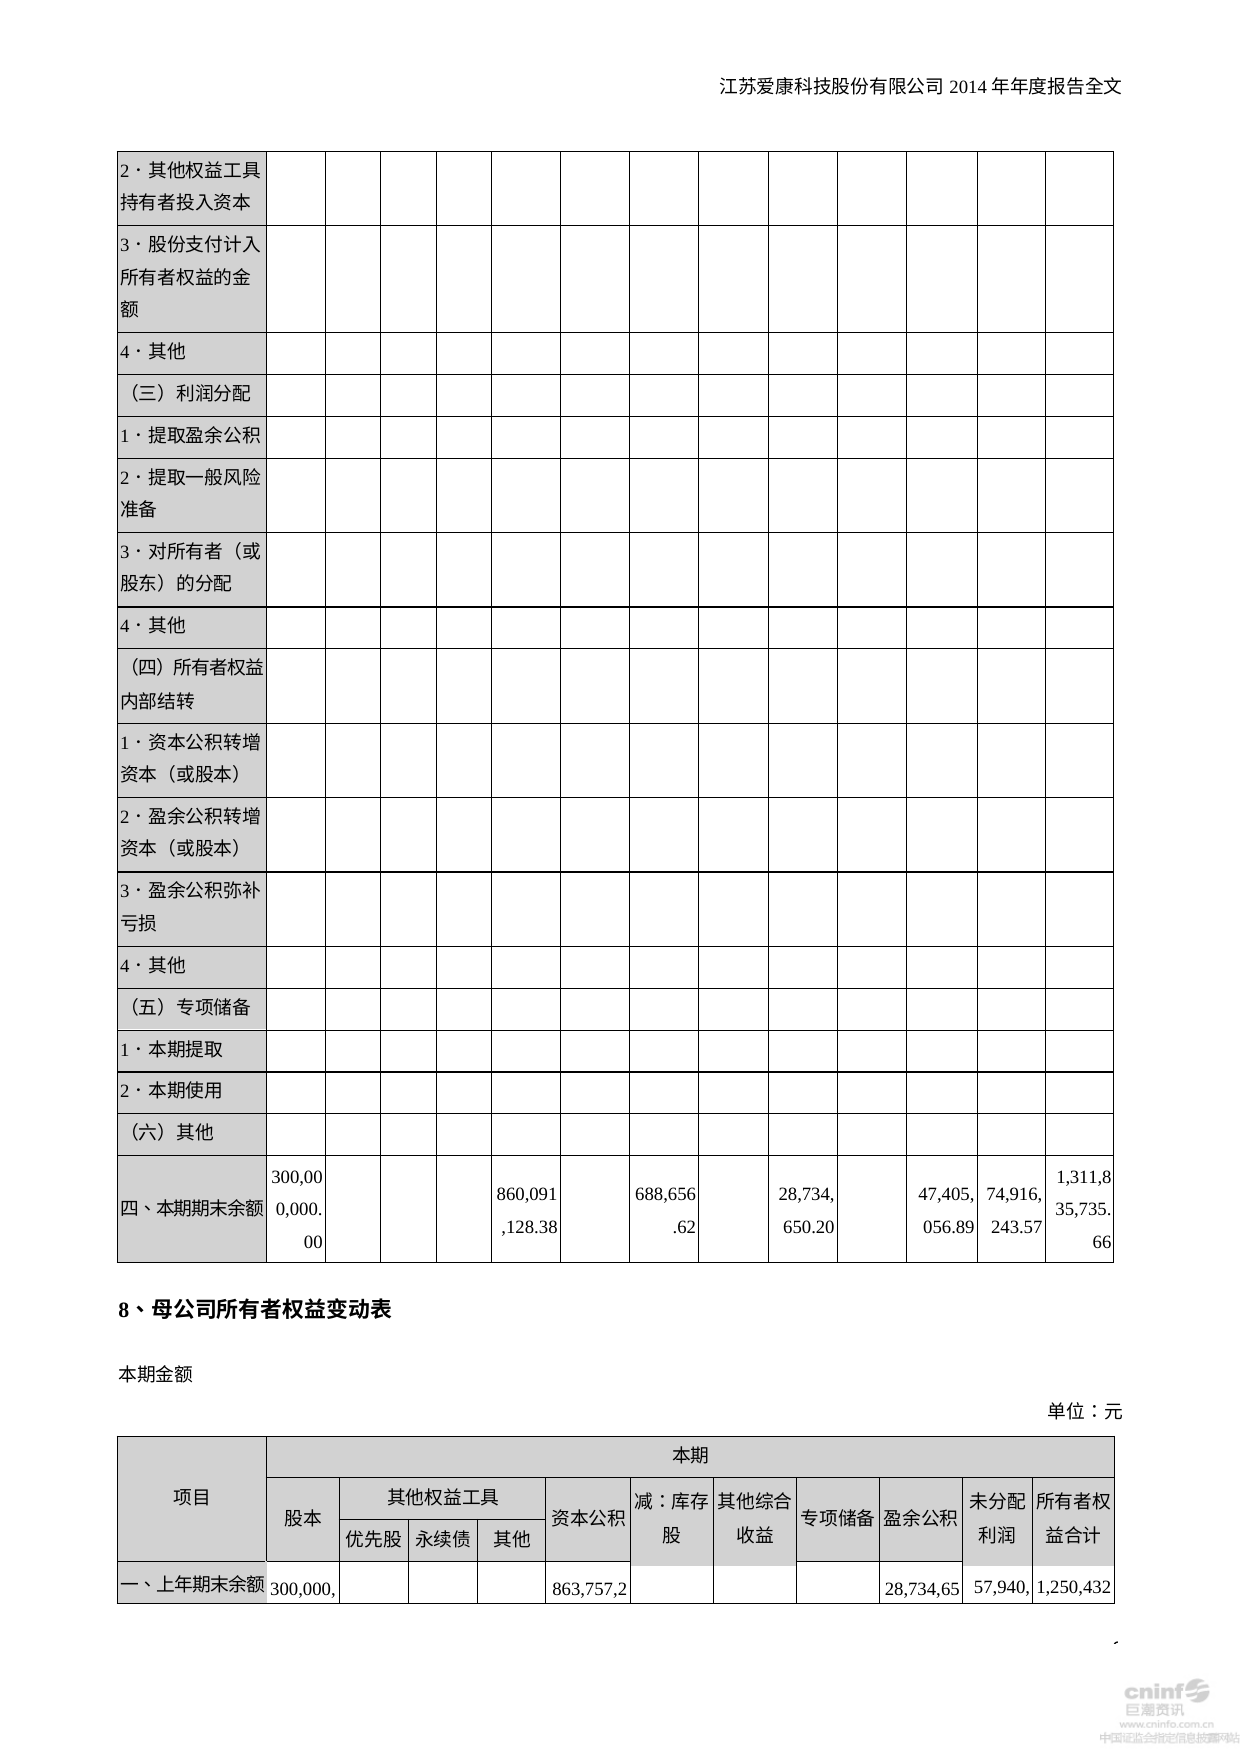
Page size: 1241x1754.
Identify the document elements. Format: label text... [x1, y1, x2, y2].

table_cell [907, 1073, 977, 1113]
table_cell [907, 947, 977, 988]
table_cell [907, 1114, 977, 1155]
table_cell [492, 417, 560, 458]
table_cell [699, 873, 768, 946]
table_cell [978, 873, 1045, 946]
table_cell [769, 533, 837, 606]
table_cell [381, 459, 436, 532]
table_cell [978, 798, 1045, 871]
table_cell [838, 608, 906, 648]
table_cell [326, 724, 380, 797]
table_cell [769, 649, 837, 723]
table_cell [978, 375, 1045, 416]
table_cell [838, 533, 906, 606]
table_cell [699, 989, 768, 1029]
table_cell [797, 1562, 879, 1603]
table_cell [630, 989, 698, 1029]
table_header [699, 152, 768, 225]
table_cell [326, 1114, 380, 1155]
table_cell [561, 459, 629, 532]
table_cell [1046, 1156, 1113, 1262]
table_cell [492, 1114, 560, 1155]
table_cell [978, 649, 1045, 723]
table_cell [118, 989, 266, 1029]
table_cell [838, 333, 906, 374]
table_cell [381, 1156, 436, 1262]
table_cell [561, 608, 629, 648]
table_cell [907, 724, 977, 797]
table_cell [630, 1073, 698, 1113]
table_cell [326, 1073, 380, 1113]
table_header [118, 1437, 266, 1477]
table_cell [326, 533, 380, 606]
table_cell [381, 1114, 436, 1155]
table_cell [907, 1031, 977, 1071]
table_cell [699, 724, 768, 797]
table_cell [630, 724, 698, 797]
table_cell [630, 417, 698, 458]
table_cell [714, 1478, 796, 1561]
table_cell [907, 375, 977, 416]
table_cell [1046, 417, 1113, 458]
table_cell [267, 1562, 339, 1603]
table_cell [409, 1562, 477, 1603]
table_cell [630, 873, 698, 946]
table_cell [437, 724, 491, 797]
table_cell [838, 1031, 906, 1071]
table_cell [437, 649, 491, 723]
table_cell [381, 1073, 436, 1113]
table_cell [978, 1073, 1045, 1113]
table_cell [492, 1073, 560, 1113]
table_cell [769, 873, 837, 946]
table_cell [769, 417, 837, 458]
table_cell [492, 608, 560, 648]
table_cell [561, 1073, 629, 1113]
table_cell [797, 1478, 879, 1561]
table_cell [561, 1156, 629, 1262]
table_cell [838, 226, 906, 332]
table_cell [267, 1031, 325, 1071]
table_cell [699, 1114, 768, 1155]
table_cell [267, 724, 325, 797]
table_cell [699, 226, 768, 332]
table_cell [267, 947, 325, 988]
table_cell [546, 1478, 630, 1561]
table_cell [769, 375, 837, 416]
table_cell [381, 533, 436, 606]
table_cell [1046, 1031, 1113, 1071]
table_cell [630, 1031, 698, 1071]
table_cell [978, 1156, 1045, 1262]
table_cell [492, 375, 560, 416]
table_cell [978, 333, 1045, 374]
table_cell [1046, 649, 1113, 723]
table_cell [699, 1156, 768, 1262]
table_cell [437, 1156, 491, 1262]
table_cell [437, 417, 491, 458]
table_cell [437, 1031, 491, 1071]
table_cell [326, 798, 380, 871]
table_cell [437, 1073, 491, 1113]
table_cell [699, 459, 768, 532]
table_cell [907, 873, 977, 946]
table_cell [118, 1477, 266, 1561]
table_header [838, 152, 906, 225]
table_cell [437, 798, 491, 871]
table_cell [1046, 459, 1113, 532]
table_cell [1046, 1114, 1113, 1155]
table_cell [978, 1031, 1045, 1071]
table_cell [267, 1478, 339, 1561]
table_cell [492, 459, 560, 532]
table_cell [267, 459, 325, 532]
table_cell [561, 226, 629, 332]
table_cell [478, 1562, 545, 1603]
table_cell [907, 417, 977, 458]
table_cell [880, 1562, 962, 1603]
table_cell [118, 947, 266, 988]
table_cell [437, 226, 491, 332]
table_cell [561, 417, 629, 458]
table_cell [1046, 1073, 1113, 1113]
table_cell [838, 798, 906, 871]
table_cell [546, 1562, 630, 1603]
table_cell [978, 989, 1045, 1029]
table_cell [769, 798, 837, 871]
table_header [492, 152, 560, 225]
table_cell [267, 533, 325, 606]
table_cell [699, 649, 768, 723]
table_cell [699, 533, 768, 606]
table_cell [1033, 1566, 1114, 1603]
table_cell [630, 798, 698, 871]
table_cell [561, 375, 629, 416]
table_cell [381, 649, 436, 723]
text 本期金额 [118, 1361, 898, 1387]
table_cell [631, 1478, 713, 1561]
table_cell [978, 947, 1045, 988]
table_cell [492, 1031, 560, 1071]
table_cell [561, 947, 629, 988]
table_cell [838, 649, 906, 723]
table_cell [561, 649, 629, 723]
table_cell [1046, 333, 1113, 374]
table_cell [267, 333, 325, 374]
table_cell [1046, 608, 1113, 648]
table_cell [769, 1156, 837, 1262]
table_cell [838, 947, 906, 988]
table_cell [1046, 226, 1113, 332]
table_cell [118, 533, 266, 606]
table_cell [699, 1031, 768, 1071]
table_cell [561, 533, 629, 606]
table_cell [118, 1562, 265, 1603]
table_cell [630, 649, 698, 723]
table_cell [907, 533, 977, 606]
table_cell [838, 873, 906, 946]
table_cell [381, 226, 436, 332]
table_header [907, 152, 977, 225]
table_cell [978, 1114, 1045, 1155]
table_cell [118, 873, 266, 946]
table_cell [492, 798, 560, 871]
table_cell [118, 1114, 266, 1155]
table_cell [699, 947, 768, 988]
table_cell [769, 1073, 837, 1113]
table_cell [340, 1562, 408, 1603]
picture [1099, 1673, 1241, 1754]
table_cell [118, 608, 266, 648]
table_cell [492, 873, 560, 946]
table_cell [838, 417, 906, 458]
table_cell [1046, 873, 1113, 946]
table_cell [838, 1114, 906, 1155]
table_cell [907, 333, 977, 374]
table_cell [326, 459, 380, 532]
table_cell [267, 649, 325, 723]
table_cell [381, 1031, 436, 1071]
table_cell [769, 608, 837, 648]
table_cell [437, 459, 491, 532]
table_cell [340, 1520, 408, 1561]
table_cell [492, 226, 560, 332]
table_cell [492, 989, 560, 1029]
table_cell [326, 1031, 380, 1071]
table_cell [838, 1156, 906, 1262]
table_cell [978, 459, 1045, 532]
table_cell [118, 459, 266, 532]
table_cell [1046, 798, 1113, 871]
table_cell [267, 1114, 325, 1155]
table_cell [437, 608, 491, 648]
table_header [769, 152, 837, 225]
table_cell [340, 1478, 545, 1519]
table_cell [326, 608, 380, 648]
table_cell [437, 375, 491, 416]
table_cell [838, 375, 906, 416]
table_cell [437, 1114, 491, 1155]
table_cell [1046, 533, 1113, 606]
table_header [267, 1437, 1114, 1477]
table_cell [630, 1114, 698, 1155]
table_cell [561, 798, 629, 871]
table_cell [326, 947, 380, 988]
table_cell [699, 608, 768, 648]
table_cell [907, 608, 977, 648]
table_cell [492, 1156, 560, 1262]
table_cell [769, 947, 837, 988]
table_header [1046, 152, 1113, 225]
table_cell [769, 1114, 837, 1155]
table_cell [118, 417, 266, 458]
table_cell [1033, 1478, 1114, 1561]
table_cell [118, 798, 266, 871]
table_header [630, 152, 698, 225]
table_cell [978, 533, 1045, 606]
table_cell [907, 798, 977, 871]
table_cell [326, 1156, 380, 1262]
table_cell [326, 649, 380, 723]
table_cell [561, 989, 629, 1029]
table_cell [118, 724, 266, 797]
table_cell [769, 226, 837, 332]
text 单位：元 [102, 1399, 1122, 1424]
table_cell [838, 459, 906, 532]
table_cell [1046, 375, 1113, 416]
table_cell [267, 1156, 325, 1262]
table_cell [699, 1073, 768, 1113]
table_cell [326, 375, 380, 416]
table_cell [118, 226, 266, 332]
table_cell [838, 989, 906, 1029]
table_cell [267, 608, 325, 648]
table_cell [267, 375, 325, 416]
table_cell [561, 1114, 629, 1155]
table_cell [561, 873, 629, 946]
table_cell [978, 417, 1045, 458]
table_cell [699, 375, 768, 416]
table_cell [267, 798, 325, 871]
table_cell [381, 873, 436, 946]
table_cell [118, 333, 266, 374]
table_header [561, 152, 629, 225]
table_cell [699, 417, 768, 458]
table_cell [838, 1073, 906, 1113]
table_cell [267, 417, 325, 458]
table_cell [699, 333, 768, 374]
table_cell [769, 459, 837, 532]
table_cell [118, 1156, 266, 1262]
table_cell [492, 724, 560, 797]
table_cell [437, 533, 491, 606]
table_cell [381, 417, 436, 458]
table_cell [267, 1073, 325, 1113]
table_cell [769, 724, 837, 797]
subtitle 8、母公司所有者权益变动表 [118, 1294, 898, 1324]
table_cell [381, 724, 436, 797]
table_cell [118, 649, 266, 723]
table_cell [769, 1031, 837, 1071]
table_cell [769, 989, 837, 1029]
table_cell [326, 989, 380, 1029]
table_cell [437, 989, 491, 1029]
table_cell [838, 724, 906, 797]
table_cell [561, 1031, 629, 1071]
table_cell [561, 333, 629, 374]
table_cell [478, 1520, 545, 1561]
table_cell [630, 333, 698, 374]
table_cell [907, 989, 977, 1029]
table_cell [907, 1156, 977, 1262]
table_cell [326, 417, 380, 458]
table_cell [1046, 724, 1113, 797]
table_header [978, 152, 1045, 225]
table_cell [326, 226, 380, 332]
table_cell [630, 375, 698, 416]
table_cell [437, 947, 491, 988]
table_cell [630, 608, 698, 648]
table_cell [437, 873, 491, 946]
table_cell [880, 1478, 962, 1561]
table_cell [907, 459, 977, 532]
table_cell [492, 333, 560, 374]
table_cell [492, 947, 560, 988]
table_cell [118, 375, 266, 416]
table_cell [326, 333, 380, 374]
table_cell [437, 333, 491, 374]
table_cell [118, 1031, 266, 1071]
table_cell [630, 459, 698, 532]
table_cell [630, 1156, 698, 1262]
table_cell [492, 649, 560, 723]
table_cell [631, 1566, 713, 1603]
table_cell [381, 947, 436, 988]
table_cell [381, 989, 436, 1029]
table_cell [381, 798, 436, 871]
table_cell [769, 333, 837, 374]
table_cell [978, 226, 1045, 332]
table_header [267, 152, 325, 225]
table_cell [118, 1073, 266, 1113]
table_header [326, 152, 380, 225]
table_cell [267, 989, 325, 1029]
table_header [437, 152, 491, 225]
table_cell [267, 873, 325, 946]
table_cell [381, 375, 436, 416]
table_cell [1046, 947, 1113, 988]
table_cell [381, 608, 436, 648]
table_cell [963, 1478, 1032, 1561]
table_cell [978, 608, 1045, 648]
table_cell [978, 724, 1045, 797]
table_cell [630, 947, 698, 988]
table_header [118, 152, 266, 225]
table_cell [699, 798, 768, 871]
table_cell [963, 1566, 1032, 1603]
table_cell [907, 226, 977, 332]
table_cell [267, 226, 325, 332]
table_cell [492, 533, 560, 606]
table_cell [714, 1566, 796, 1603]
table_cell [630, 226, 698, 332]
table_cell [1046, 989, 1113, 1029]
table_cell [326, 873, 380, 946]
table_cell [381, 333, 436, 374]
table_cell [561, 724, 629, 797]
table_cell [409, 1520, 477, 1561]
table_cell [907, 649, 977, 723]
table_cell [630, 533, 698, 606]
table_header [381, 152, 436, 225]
